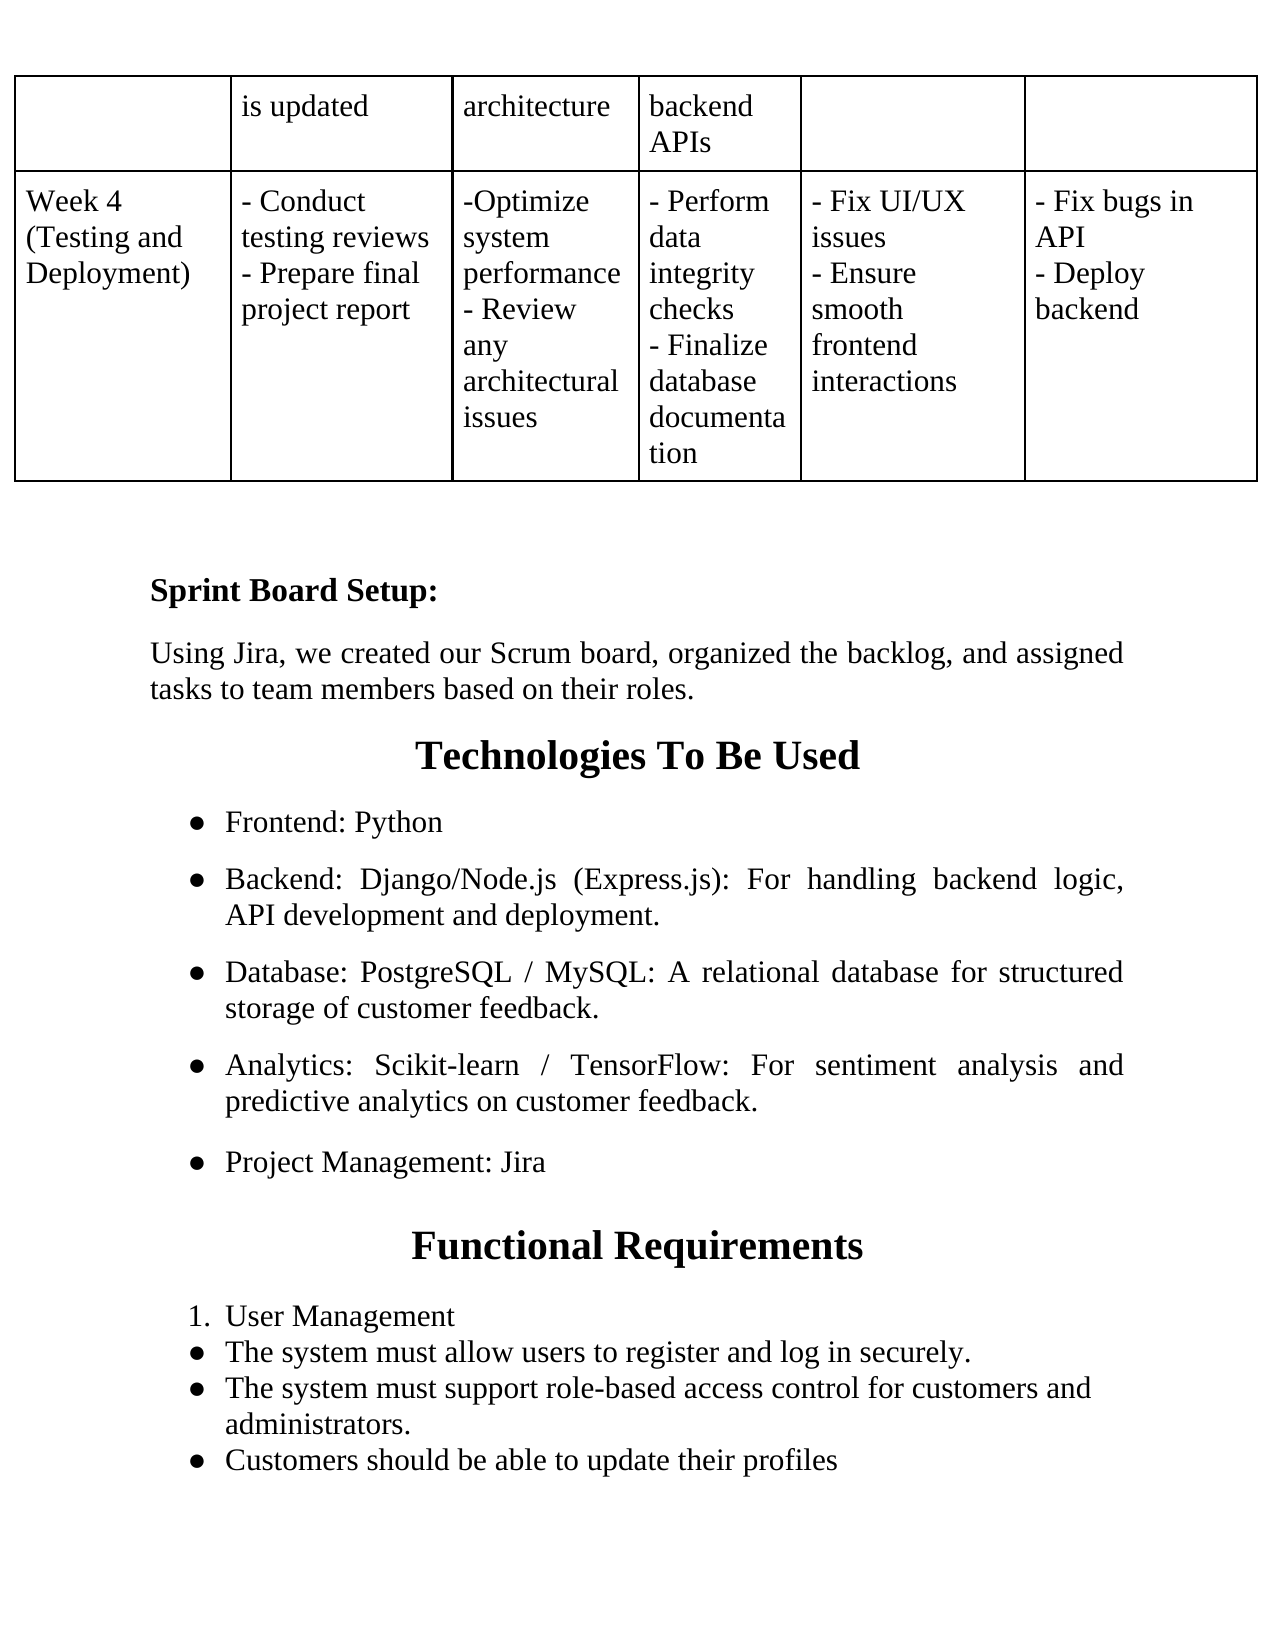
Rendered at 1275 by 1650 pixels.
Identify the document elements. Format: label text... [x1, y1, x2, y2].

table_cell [16, 77, 230, 170]
subtitle Functional Requirements [150, 1220, 1125, 1268]
table_cell - Fix bugs in API - Deploy backend [1026, 172, 1256, 480]
subtitle The system must support role-based access control for customers and administrators. [187, 1369, 1125, 1441]
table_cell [640, 77, 800, 170]
subtitle The system must allow users to register and log in securely. [187, 1333, 1125, 1369]
subtitle User Management [187, 1297, 1125, 1333]
table_cell Week 4 (Testing and Deployment) [16, 172, 230, 480]
list Project Management: Jira [187, 1143, 1125, 1179]
text Using Jira, we created our Scrum board, organized the backlog, and assigned tasks to team members based on their roles. [150, 634, 1125, 706]
list Backend: Django/Node.js (Express.js): For handling backend logic, API development and deployment. [187, 861, 1125, 932]
table_cell -Optimize system performance - Review any architectural issues [454, 172, 638, 480]
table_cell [802, 77, 1024, 170]
subtitle Technologies To Be Used [150, 731, 1125, 779]
table_cell - Conduct testing reviews - Prepare final project report [232, 172, 451, 480]
subtitle Sprint Board Setup: [150, 571, 1125, 609]
list Analytics: Scikit-learn / TensorFlow: For sentiment analysis and predictive analytics on customer feedback. [187, 1046, 1125, 1118]
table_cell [232, 77, 451, 170]
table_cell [1026, 77, 1256, 170]
subtitle Customers should be able to update their profiles [187, 1441, 1125, 1477]
table_cell - Perform data integrity checks - Finalize database documentation [640, 172, 800, 480]
table_cell - Fix UI/UX issues - Ensure smooth frontend interactions [802, 172, 1024, 480]
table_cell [454, 77, 638, 170]
list Frontend: Python [187, 804, 1125, 840]
list Database: PostgreSQL / MySQL: A relational database for structured storage of customer feedback. [187, 953, 1125, 1025]
